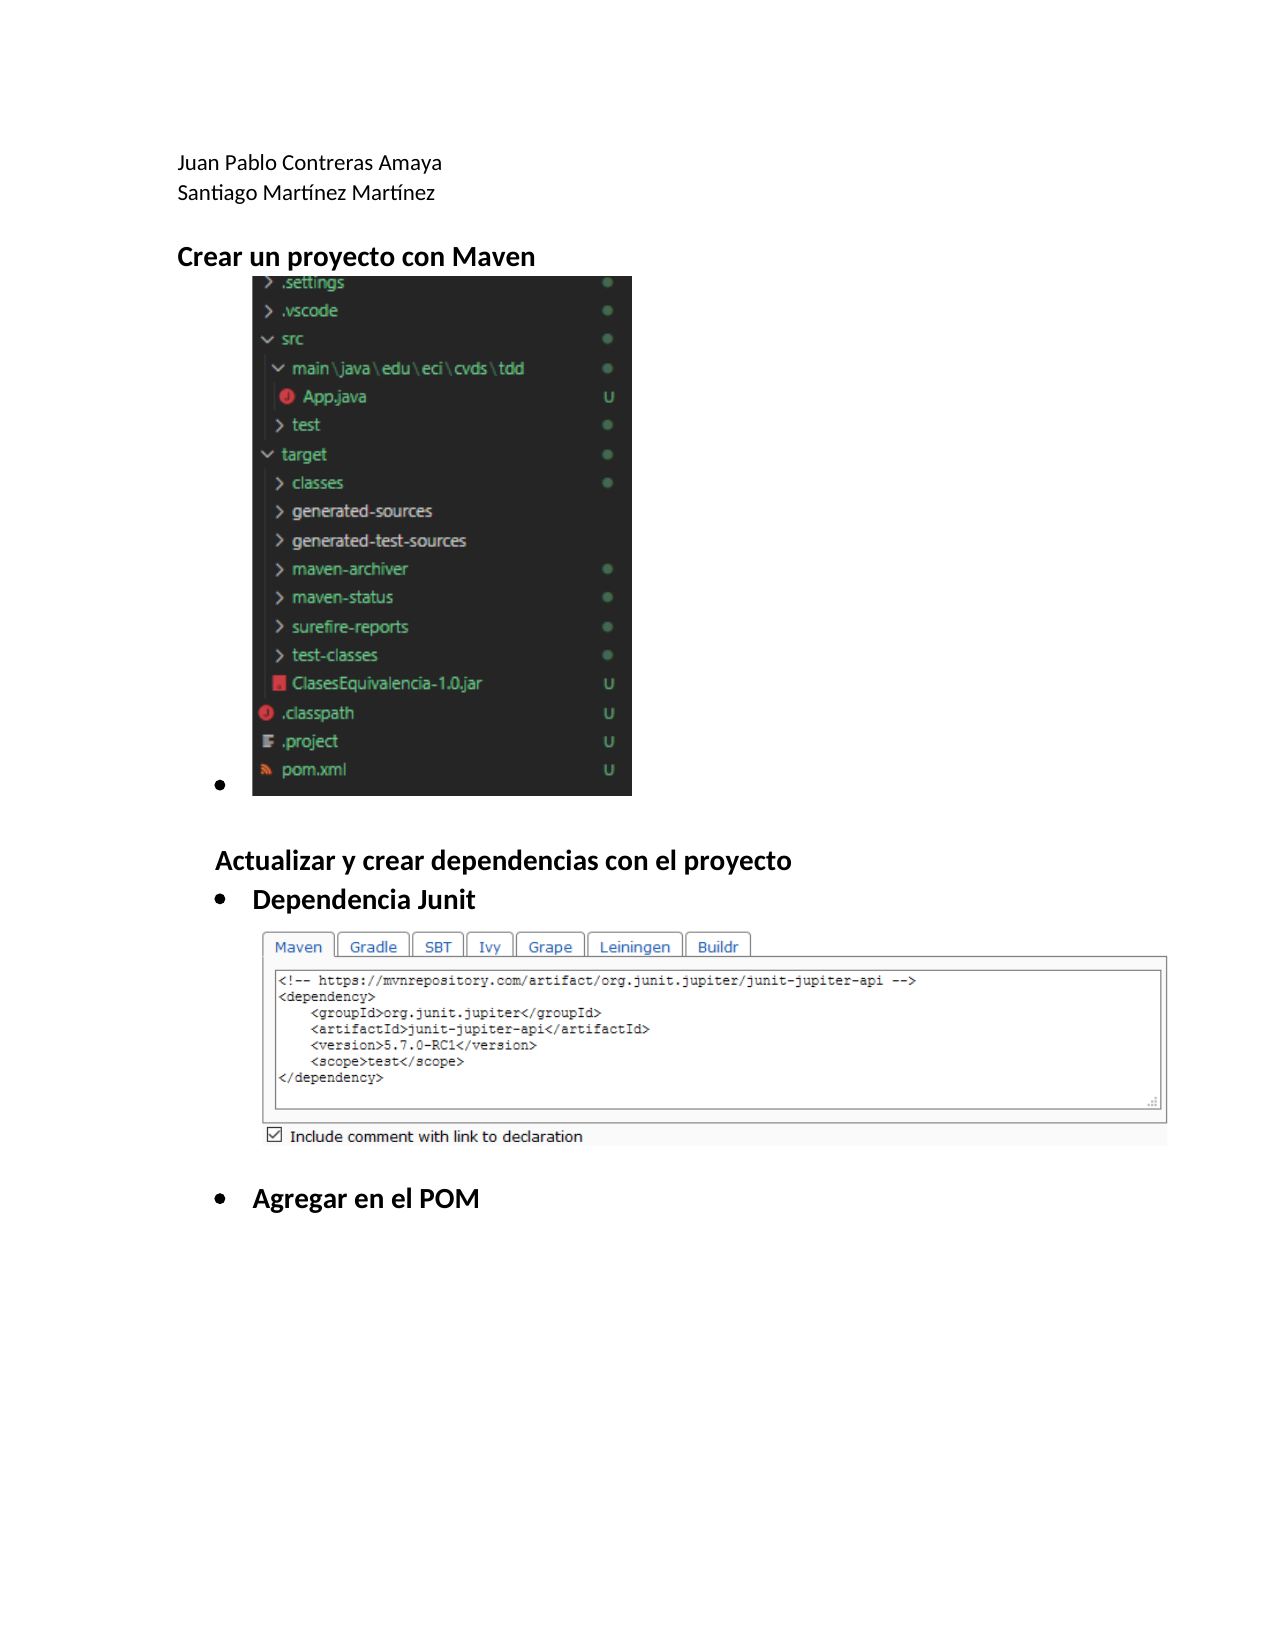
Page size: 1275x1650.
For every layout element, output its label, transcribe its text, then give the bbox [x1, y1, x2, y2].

text Crear un proyecto con Maven [177, 238, 1098, 274]
text Actualizar y crear dependencias con el proyecto [215, 842, 1098, 878]
list Dependencia Junit [215, 881, 1098, 916]
picture [252, 919, 1173, 1179]
text Juan Pablo Contreras Amaya [177, 148, 1098, 176]
list Agregar en el POM [215, 1181, 1098, 1216]
picture [252, 276, 632, 796]
text Santiago Martínez Martínez [177, 178, 1098, 206]
